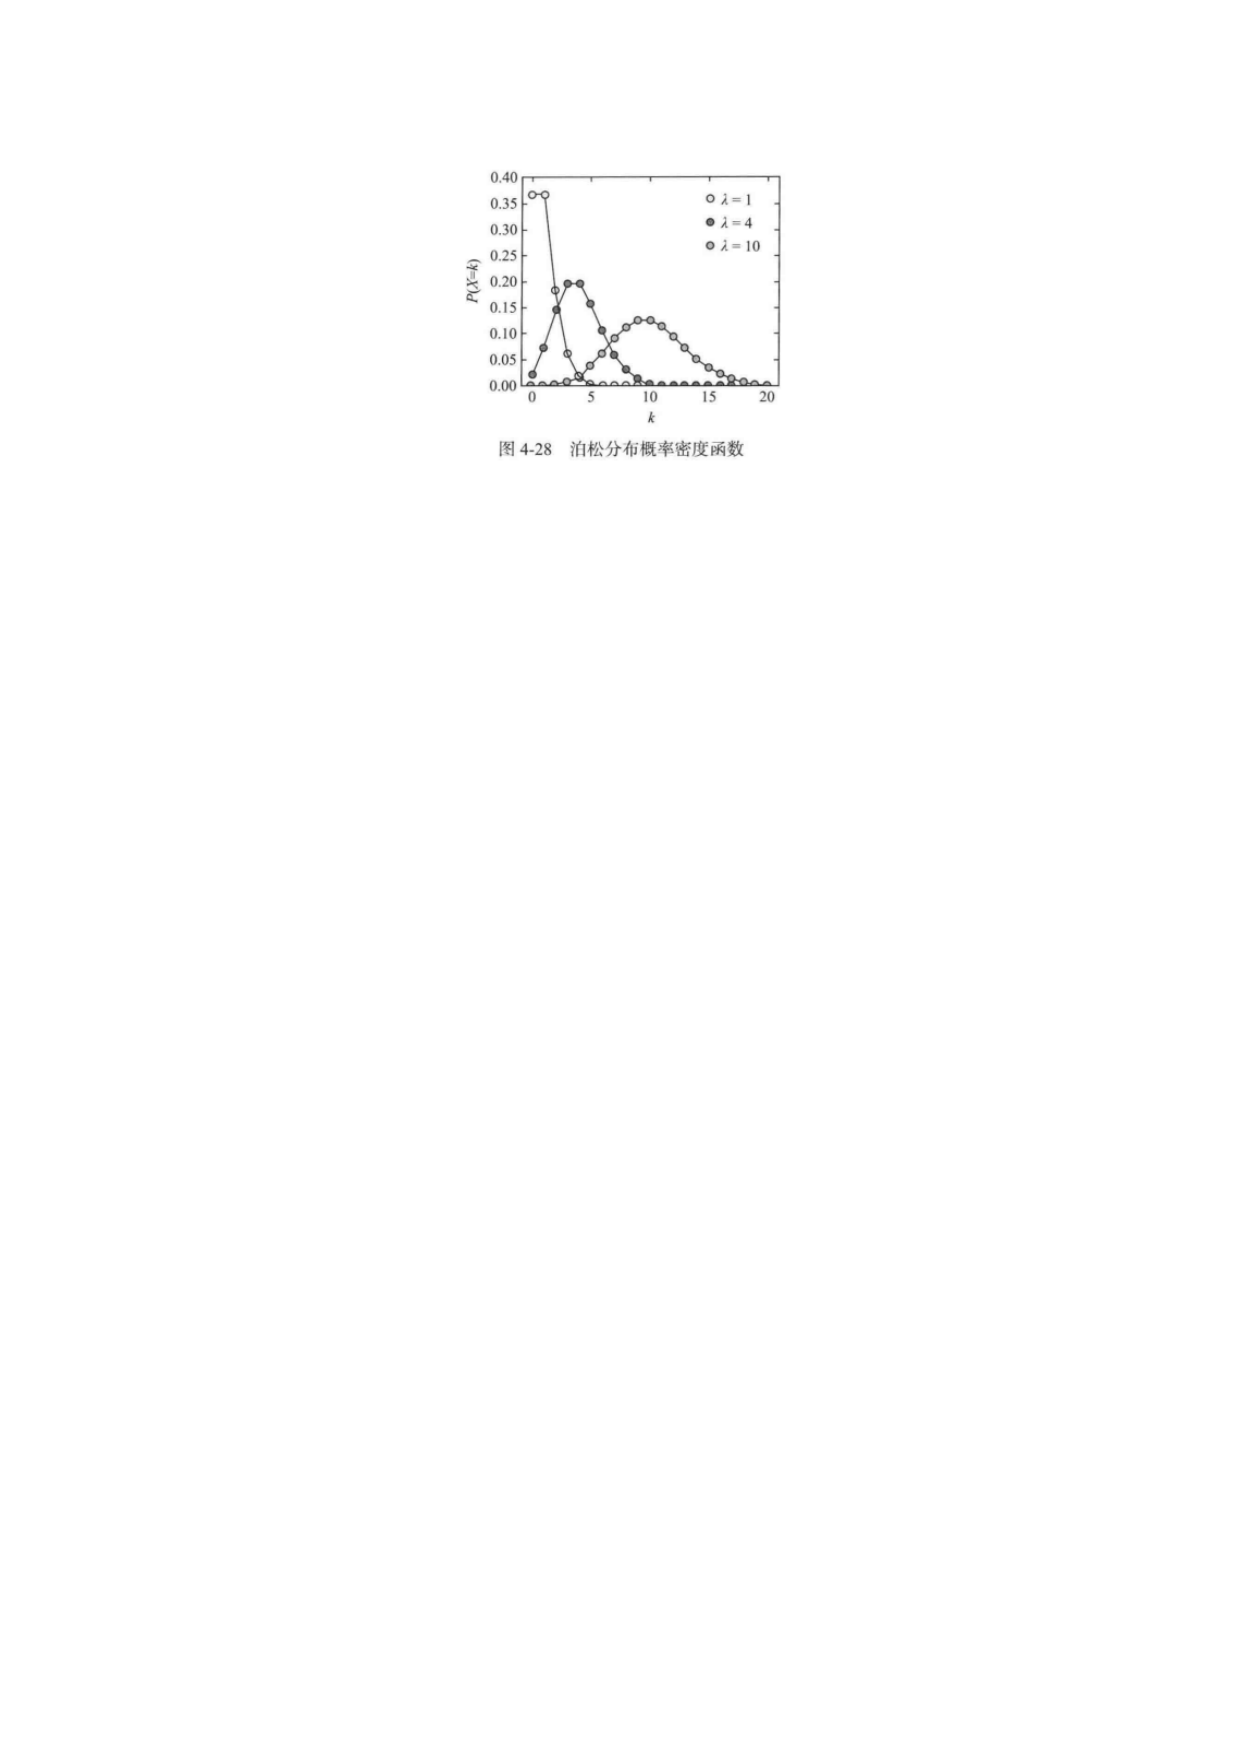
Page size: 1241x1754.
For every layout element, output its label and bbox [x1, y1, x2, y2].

picture [465, 162, 796, 467]
